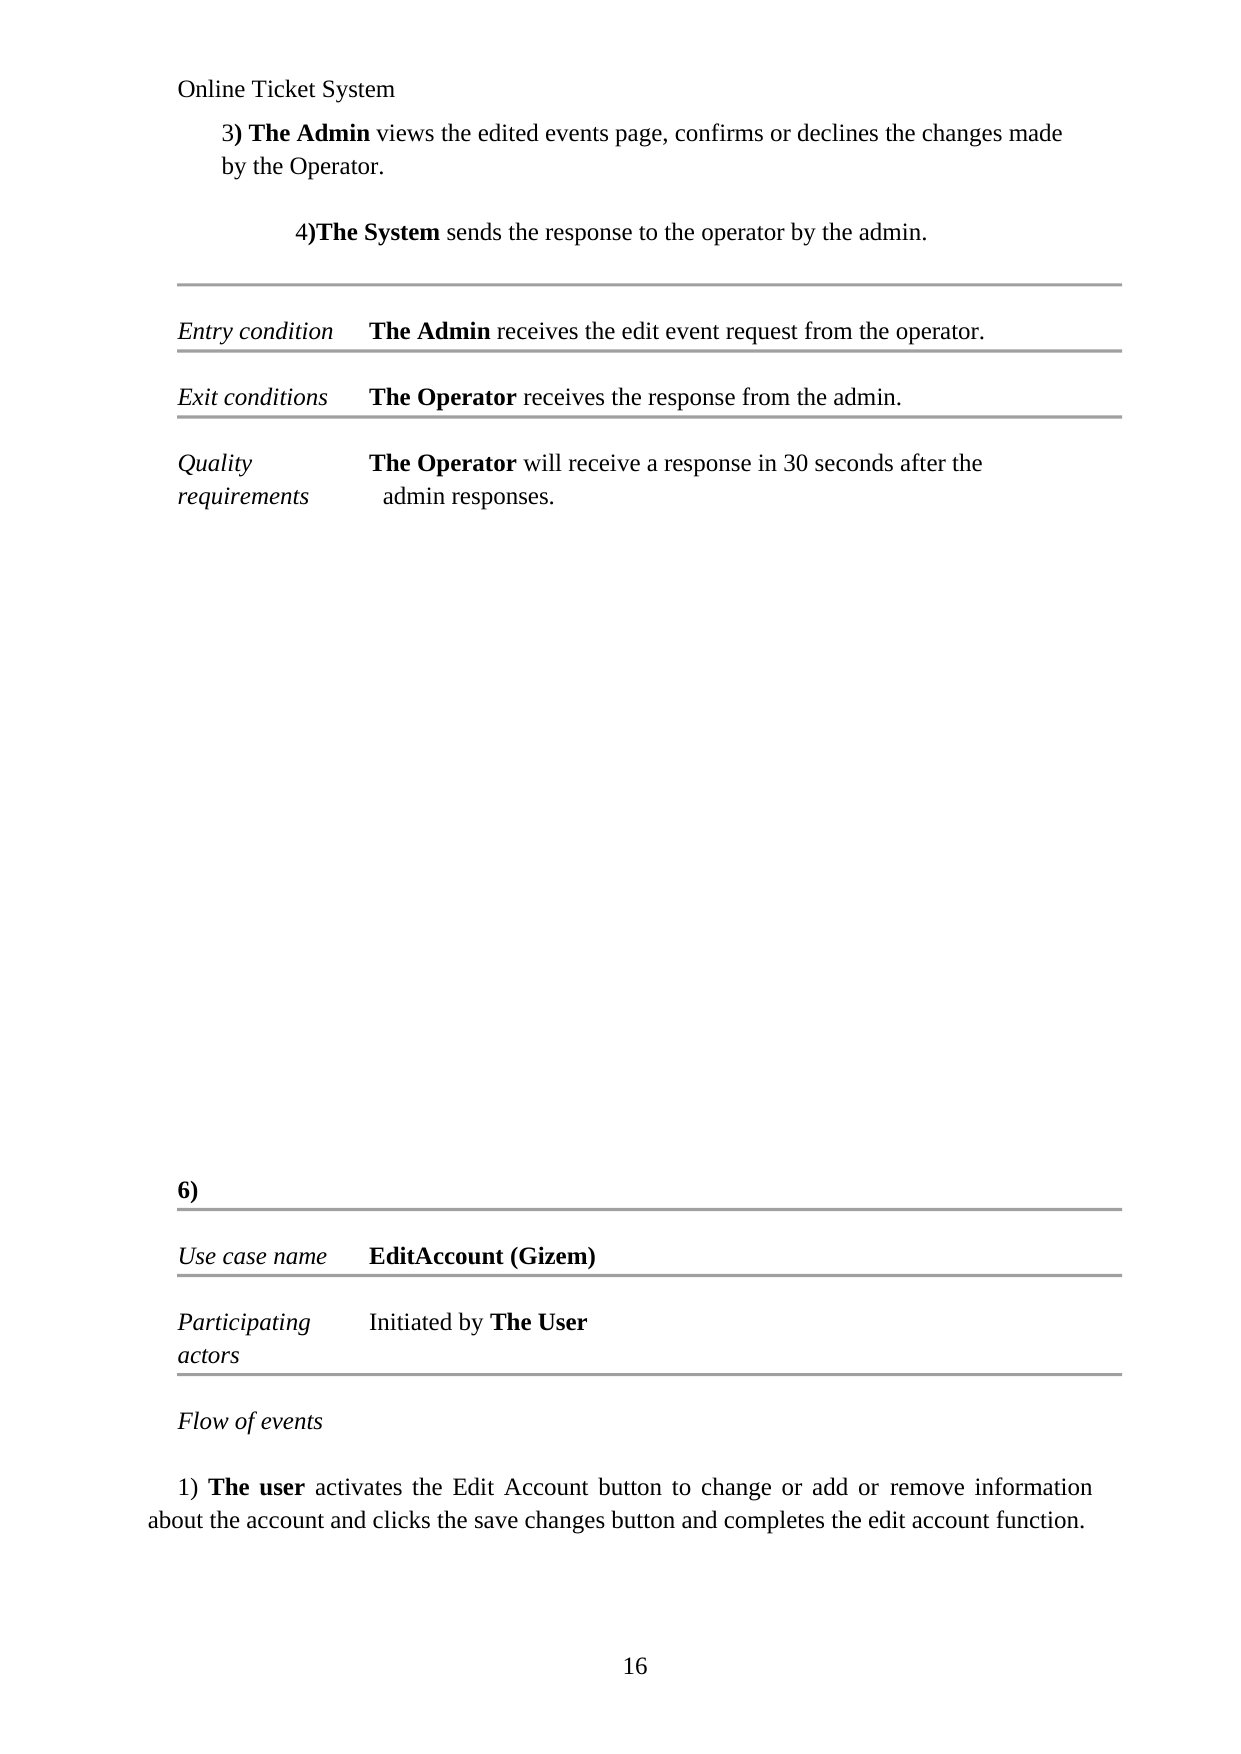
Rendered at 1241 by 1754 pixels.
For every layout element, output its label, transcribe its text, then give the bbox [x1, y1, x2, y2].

text Quality The Operator will receive a response in 30 seconds after the [148, 448, 1093, 477]
text 3) The Admin views the edited events page, confirms or declines the changes made by the Operator. [221, 118, 1093, 180]
text requirements admin responses. [148, 481, 1093, 510]
text Use case name EditAccount (Gizem) [148, 1241, 1093, 1270]
text 4)The System sends the response to the operator by the admin. [295, 217, 1093, 246]
text 6) [148, 1175, 1093, 1204]
text actors [148, 1340, 1093, 1369]
text Exit conditions The Operator receives the response from the admin. [148, 382, 1093, 411]
text Flow of events [148, 1406, 1093, 1435]
text Entry condition The Admin receives the edit event request from the operator. [148, 316, 1093, 345]
text Participating Initiated by The User [148, 1307, 1093, 1336]
